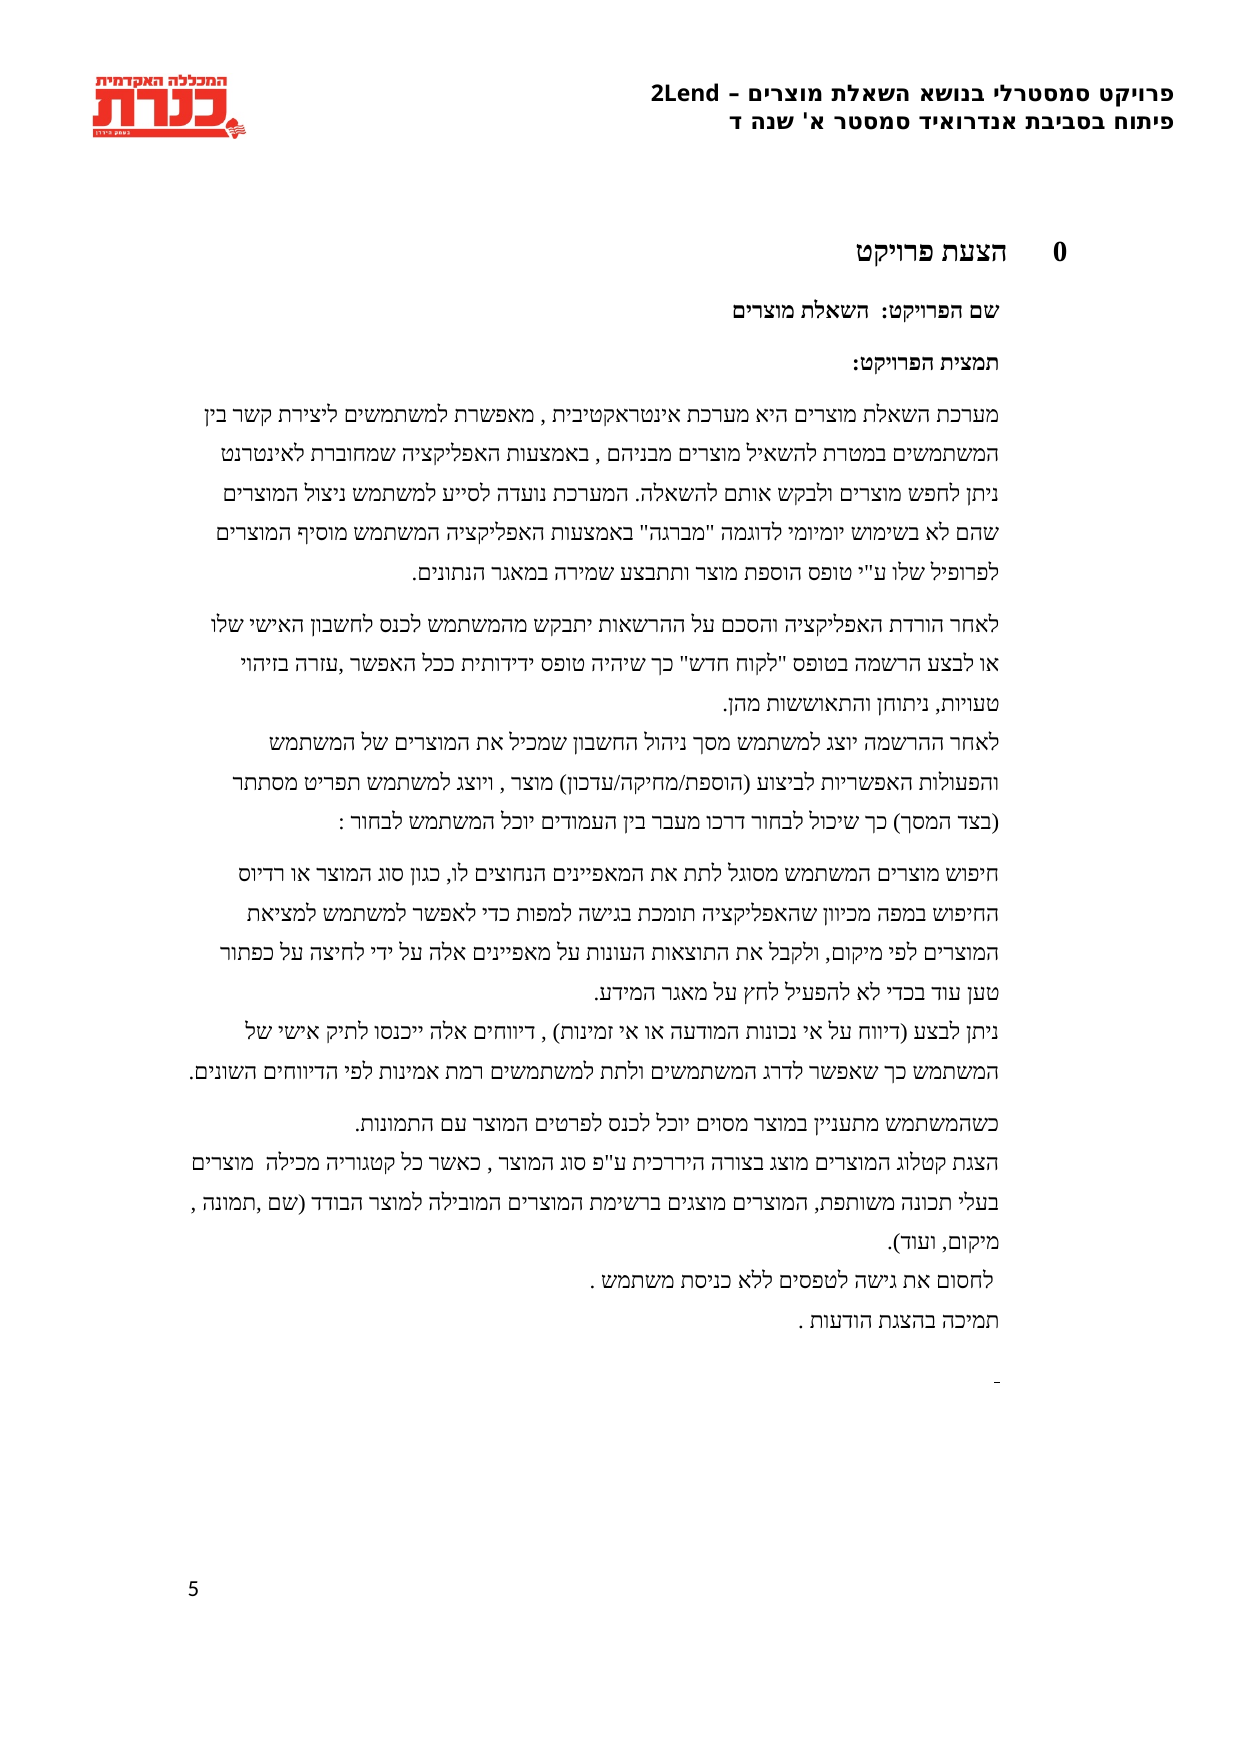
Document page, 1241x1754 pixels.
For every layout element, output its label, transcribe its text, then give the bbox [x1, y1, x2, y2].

text לאחר הורדת האפליקציה והסכם על ההרשאות יתבקש מהמשתמש לכנס לחשבון האישי שלו או לבצע הרשמה בטופס "לקוח חדש" כך שיהיה טופס ידידותית ככל האפשר ,עזרה בזיהוי טעויות, ניתוחן והתאוששות מהן. לאחר ההרשמה יוצג למשתמש מסך ניהול החשבון שמכיל את המוצרים של המשתמש והפעולות האפשריות לביצוע (הוספת/מחיקה/עדכון) מוצר , ויוצג למשתמש תפריט מסתתר (בצד המסך) כך שיכול לבחור דרכו מעבר בין העמודים יוכל המשתמש לבחור : [187, 611, 1000, 835]
text כשהמשתמש מתעניין במוצר מסוים יוכל לכנס לפרטים המוצר עם התמונות. הצגת קטלוג המוצרים מוצג בצורה היררכית ע"פ סוג המוצר , כאשר כל קטגוריה מכילה מוצרים בעלי תכונה משותפת, המוצרים מוצגים ברשימת המוצרים המובילה למוצר הבודד (שם ,תמונה ,מיקום, ועוד). לחסום את גישה לטפסים ללא כניסת משתמש . תמיכה בהצגת הודעות . [187, 1110, 1000, 1333]
text מערכת השאלת מוצרים היא מערכת אינטראקטיבית , מאפשרת למשתמשים ליצירת קשר בין המשתמשים במטרת להשאיל מוצרים מבניהם , באמצעות האפליקציה שמחוברת לאינטרנט ניתן לחפש מוצרים ולבקש אותם להשאלה. המערכת נועדה לסייע למשתמש ניצול המוצרים שהם לא בשימוש יומיומי לדוגמה "מברגה" באמצעות האפליקציה המשתמש מוסיף המוצרים לפרופיל שלו ע"י טופס הוספת מוצר ותתבצע שמירה במאגר הנתונים. [187, 401, 1000, 585]
text שם הפרויקט: השאלת מוצרים [187, 297, 1000, 323]
text חיפוש מוצרים המשתמש מסוגל לתת את המאפיינים הנחוצים לו, כגון סוג המוצר או רדיוס החיפוש במפה מכיוון שהאפליקציה תומכת בגישה למפות כדי לאפשר למשתמש למציאת המוצרים לפי מיקום, ולקבל את התוצאות העונות על מאפיינים אלה על ידי לחיצה על כפתור טען עוד בכדי לא להפעיל לחץ על מאגר המידע. ניתן לבצע (דיווח על אי נכונות המודעה או אי זמינות) , דיווחים אלה ייכנסו לתיק אישי של המשתמש כך שאפשר לדרג המשתמשים ולתת למשתמשים רמת אמינות לפי הדיווחים השונים. [187, 860, 1000, 1084]
subtitle הצעת פרויקט [187, 234, 1053, 268]
text תמצית הפרויקט: [187, 349, 1000, 375]
picture [90, 73, 247, 139]
